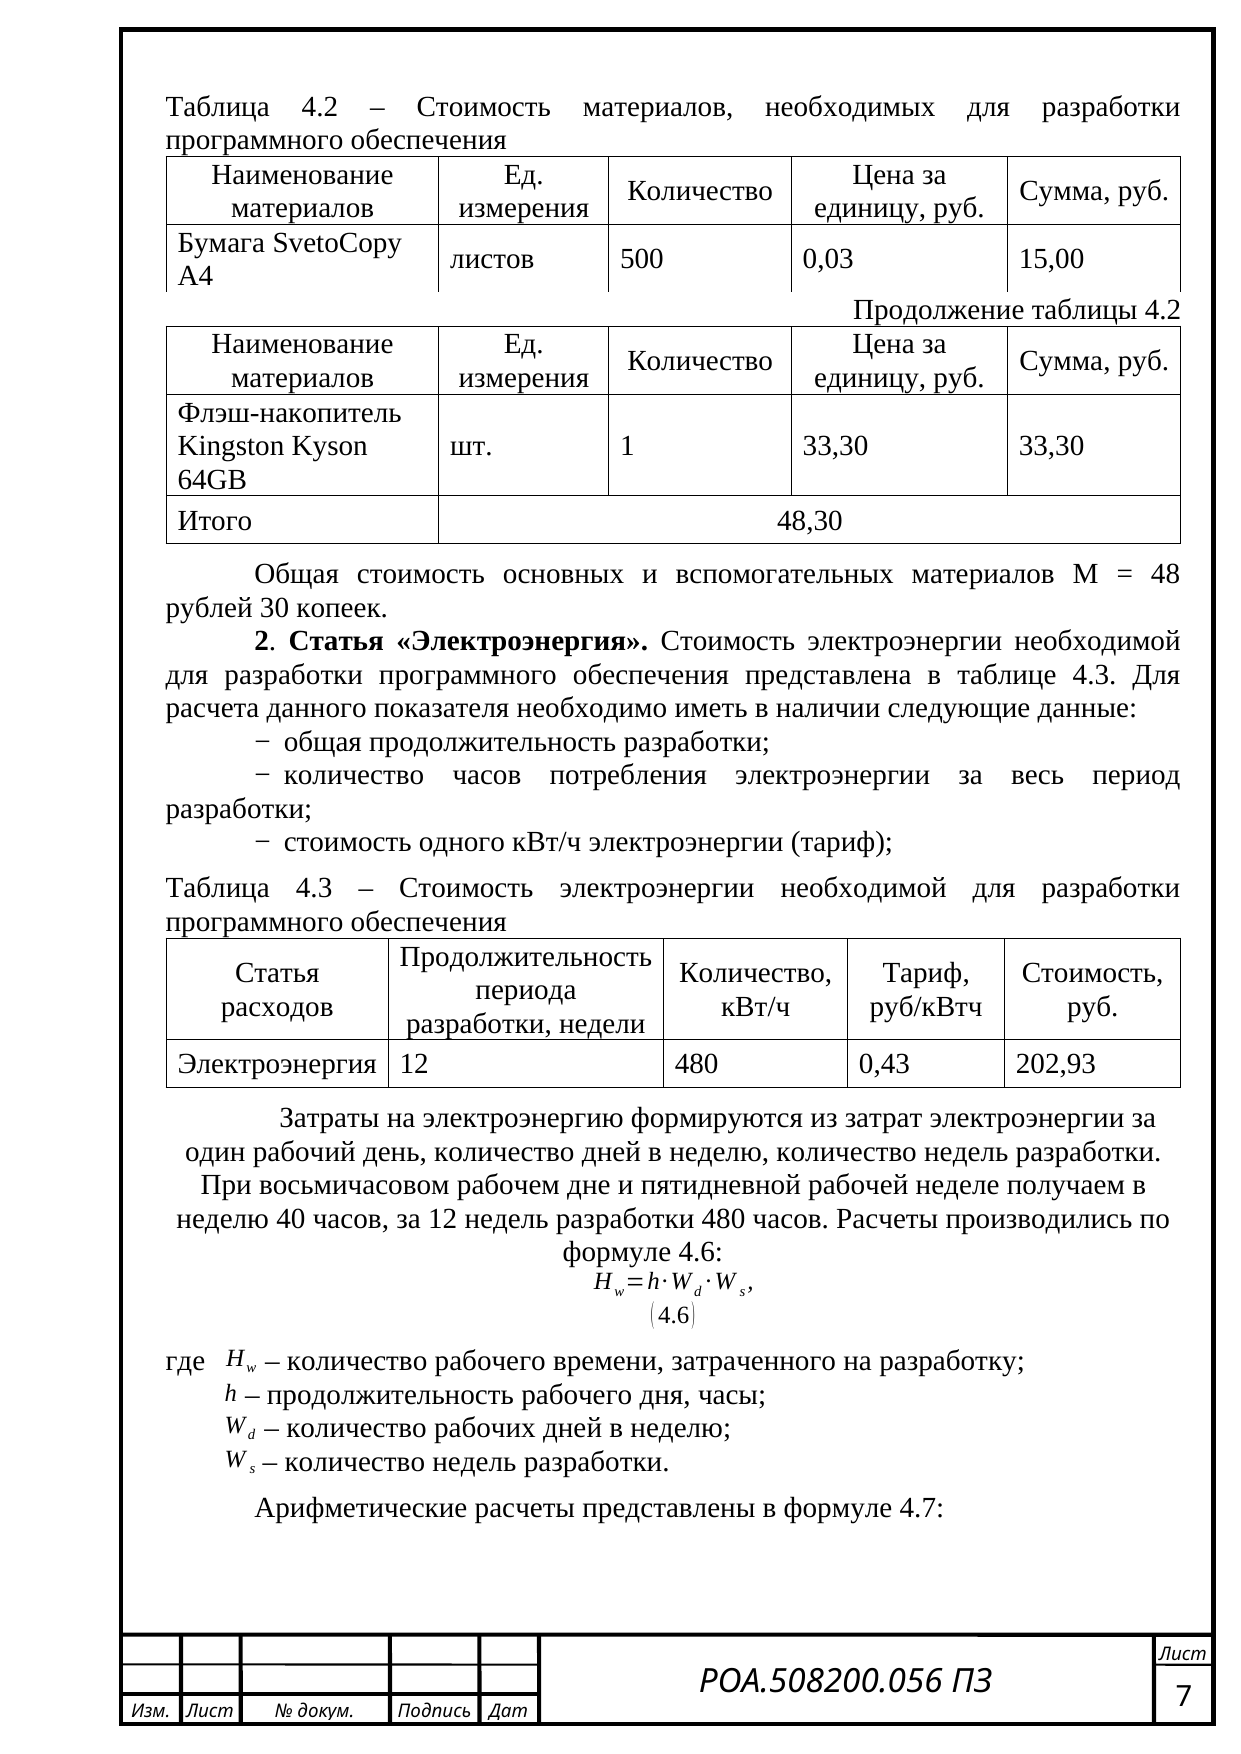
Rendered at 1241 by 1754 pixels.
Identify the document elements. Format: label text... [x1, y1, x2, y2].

table_header Количество [609, 327, 791, 394]
table_header Продолжительность периода разработки, недели [389, 939, 663, 1039]
text Таблица 4.2 – Стоимость материалов, необходимых для разработки программного обеспечения [165, 89, 1181, 156]
table_cell 0,43 [848, 1040, 1004, 1087]
table_cell шт. [439, 395, 608, 495]
table_cell 12 [389, 1040, 663, 1087]
table_header Количество, кВт/ч [664, 939, 847, 1039]
table_header Тариф, руб/кВтч [848, 939, 1004, 1039]
table_cell 480 [664, 1040, 847, 1087]
table_cell Бумага SvetoCopy A4 [167, 225, 438, 292]
table_cell 33,30 [792, 395, 1007, 495]
table_header Ед. измерения [439, 157, 608, 224]
table_cell листов [439, 225, 608, 292]
table_header Наименование материалов [167, 327, 438, 394]
text Продолжение таблицы 4.2 [165, 292, 1181, 326]
text − количество часов потребления электроэнергии за весь период разработки; [165, 757, 1181, 824]
table_header Сумма, руб. [1008, 327, 1180, 394]
table_header Наименование материалов [167, 157, 438, 224]
table_cell 202,93 [1005, 1040, 1180, 1087]
text Таблица 4.3 – Стоимость электроэнергии необходимой для разработки программного обеспечения [165, 871, 1181, 938]
text Затраты на электроэнергию формируются из затрат электроэнергии за один рабочий день, количество дней в неделю, количество недель разработки. При восьмичасовом рабочем дне и пятидневной рабочей неделе получаем в неделю 40 часов, за 12 недель разработки 480 часов. Расчеты производились по формуле 4.6: [165, 1100, 1181, 1331]
table_header Цена за единицу, руб. [792, 157, 1007, 224]
table_cell 33,30 [1008, 395, 1180, 495]
table_cell Флэш-накопитель Kingston Kyson 64GB [167, 395, 438, 495]
table_header Цена за единицу, руб. [792, 327, 1007, 394]
table_cell 500 [609, 225, 791, 292]
table_header Сумма, руб. [1008, 157, 1180, 224]
table_header Стоимость, руб. [1005, 939, 1180, 1039]
text – количество рабочих дней в неделю; [165, 1411, 1181, 1444]
table_header Количество [609, 157, 791, 224]
table_cell 48,30 [439, 496, 1180, 543]
text Общая стоимость основных и вспомогательных материалов М = 48 рублей 30 копеек. [165, 556, 1181, 623]
table_cell Итого [167, 496, 438, 543]
table_cell Электроэнергия [167, 1040, 388, 1087]
table_cell 0,03 [792, 225, 1007, 292]
table_cell 1 [609, 395, 791, 495]
text − стоимость одного кВт/ч электроэнергии (тариф); [165, 824, 1181, 858]
table_header Ед. измерения [439, 327, 608, 394]
text − общая продолжительность разработки; [165, 724, 1181, 757]
text – количество недель разработки. [165, 1444, 1181, 1478]
text – продолжительность рабочего дня, часы; [165, 1377, 1181, 1411]
table_header Статья расходов [167, 939, 388, 1039]
text где – количество рабочего времени, затраченного на разработку; [165, 1343, 1181, 1377]
text 2. Статья «Электроэнергия». Стоимость электроэнергии необходимой для разработки программного обеспечения представлена в таблице 4.3. Для расчета данного показателя необходимо иметь в наличии следующие данные: [165, 623, 1181, 724]
table_cell 15,00 [1008, 225, 1180, 292]
text Арифметические расчеты представлены в формуле 4.7: [165, 1490, 1181, 1524]
